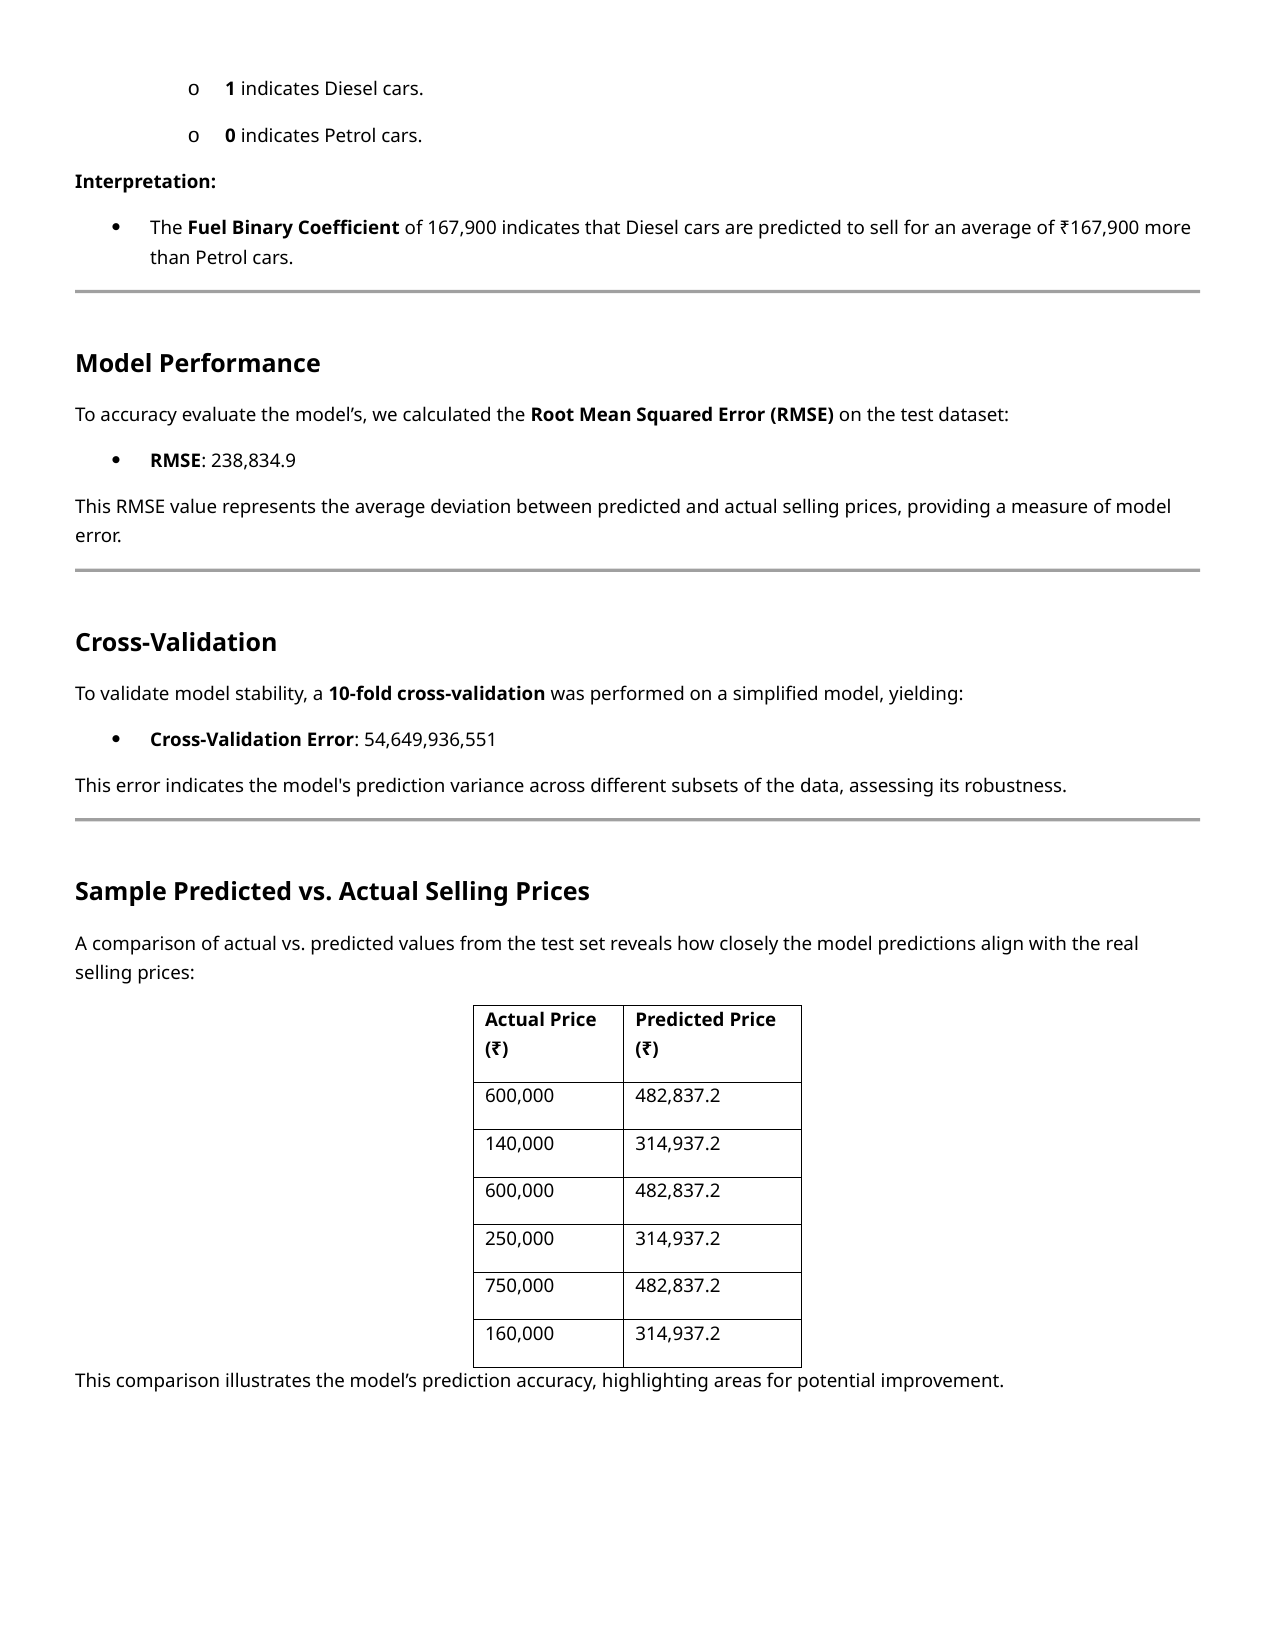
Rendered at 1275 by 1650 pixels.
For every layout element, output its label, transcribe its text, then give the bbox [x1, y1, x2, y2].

text This error indicates the model's prediction variance across different subsets of the data, assessing its robustness. [75, 772, 1200, 798]
text Cross-Validation [75, 624, 1200, 658]
table_cell 482,837.2 [624, 1273, 801, 1319]
list The Fuel Binary Coefficient of 167,900 indicates that Diesel cars are predicted to sell for an average of ₹167,900 more than Petrol cars. [112, 215, 1200, 269]
table_cell 482,837.2 [624, 1083, 801, 1129]
text Sample Predicted vs. Actual Selling Prices [75, 874, 1200, 908]
list 0 indicates Petrol cars. [187, 122, 1200, 148]
text To accuracy evaluate the model’s, we calculated the Root Mean Squared Error (RMSE) on the test dataset: [75, 402, 1200, 427]
text This RMSE value represents the average deviation between predicted and actual selling prices, providing a measure of model error. [75, 493, 1200, 548]
table_cell 482,837.2 [624, 1178, 801, 1224]
table_cell 140,000 [474, 1130, 623, 1177]
table_cell 314,937.2 [624, 1130, 801, 1177]
list RMSE: 238,834.9 [112, 447, 1200, 473]
text This comparison illustrates the model’s prediction accuracy, highlighting areas for potential improvement. [75, 1368, 1200, 1393]
list 1 indicates Diesel cars. [187, 75, 1200, 101]
table_cell 314,937.2 [624, 1225, 801, 1272]
table_cell 160,000 [474, 1320, 623, 1367]
table_cell 250,000 [474, 1225, 623, 1272]
table_cell 600,000 [474, 1083, 623, 1129]
table_header Predicted Price (₹) [624, 1006, 801, 1082]
table_header Actual Price (₹) [474, 1006, 623, 1082]
text To validate model stability, a 10-fold cross-validation was performed on a simplified model, yielding: [75, 680, 1200, 706]
table_cell 314,937.2 [624, 1320, 801, 1367]
list Cross-Validation Error: 54,649,936,551 [112, 726, 1200, 752]
table_cell 600,000 [474, 1178, 623, 1224]
text Interpretation: [75, 169, 1200, 194]
table_cell 750,000 [474, 1273, 623, 1319]
text Model Performance [75, 346, 1200, 380]
text A comparison of actual vs. predicted values from the test set reveals how closely the model predictions align with the real selling prices: [75, 930, 1200, 984]
